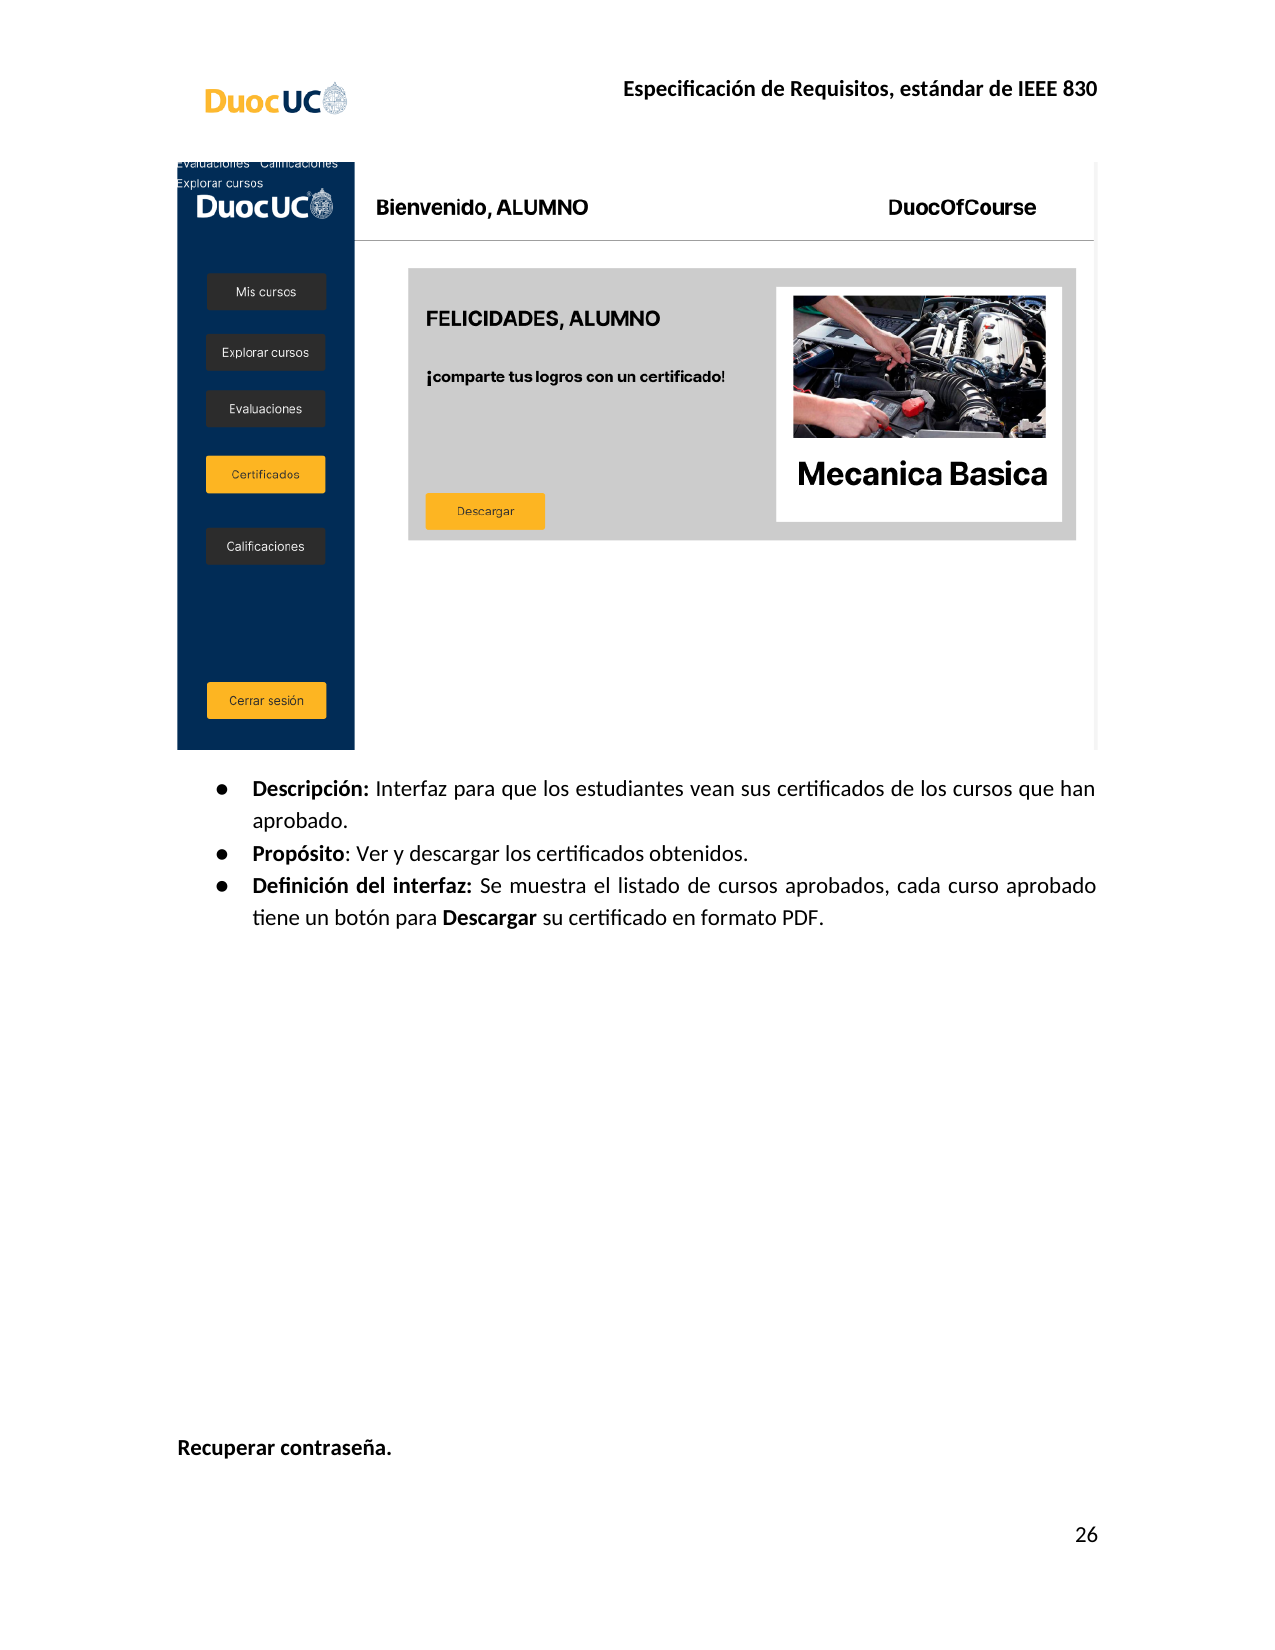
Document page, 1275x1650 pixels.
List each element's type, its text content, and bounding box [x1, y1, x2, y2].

picture [198, 78, 352, 117]
text Recuperar contraseña. [177, 1433, 1098, 1461]
list Definición del interfaz: Se muestra el listado de cursos aprobados, cada curso aprobado tiene un botón para Descargar su certificado en formato PDF. [215, 871, 1098, 931]
list Propósito: Ver y descargar los certificados obtenidos. [215, 839, 1098, 867]
list Descripción: Interfaz para que los estudiantes vean sus certificados de los cursos que han aprobado. [215, 774, 1098, 835]
picture [177, 162, 1098, 750]
